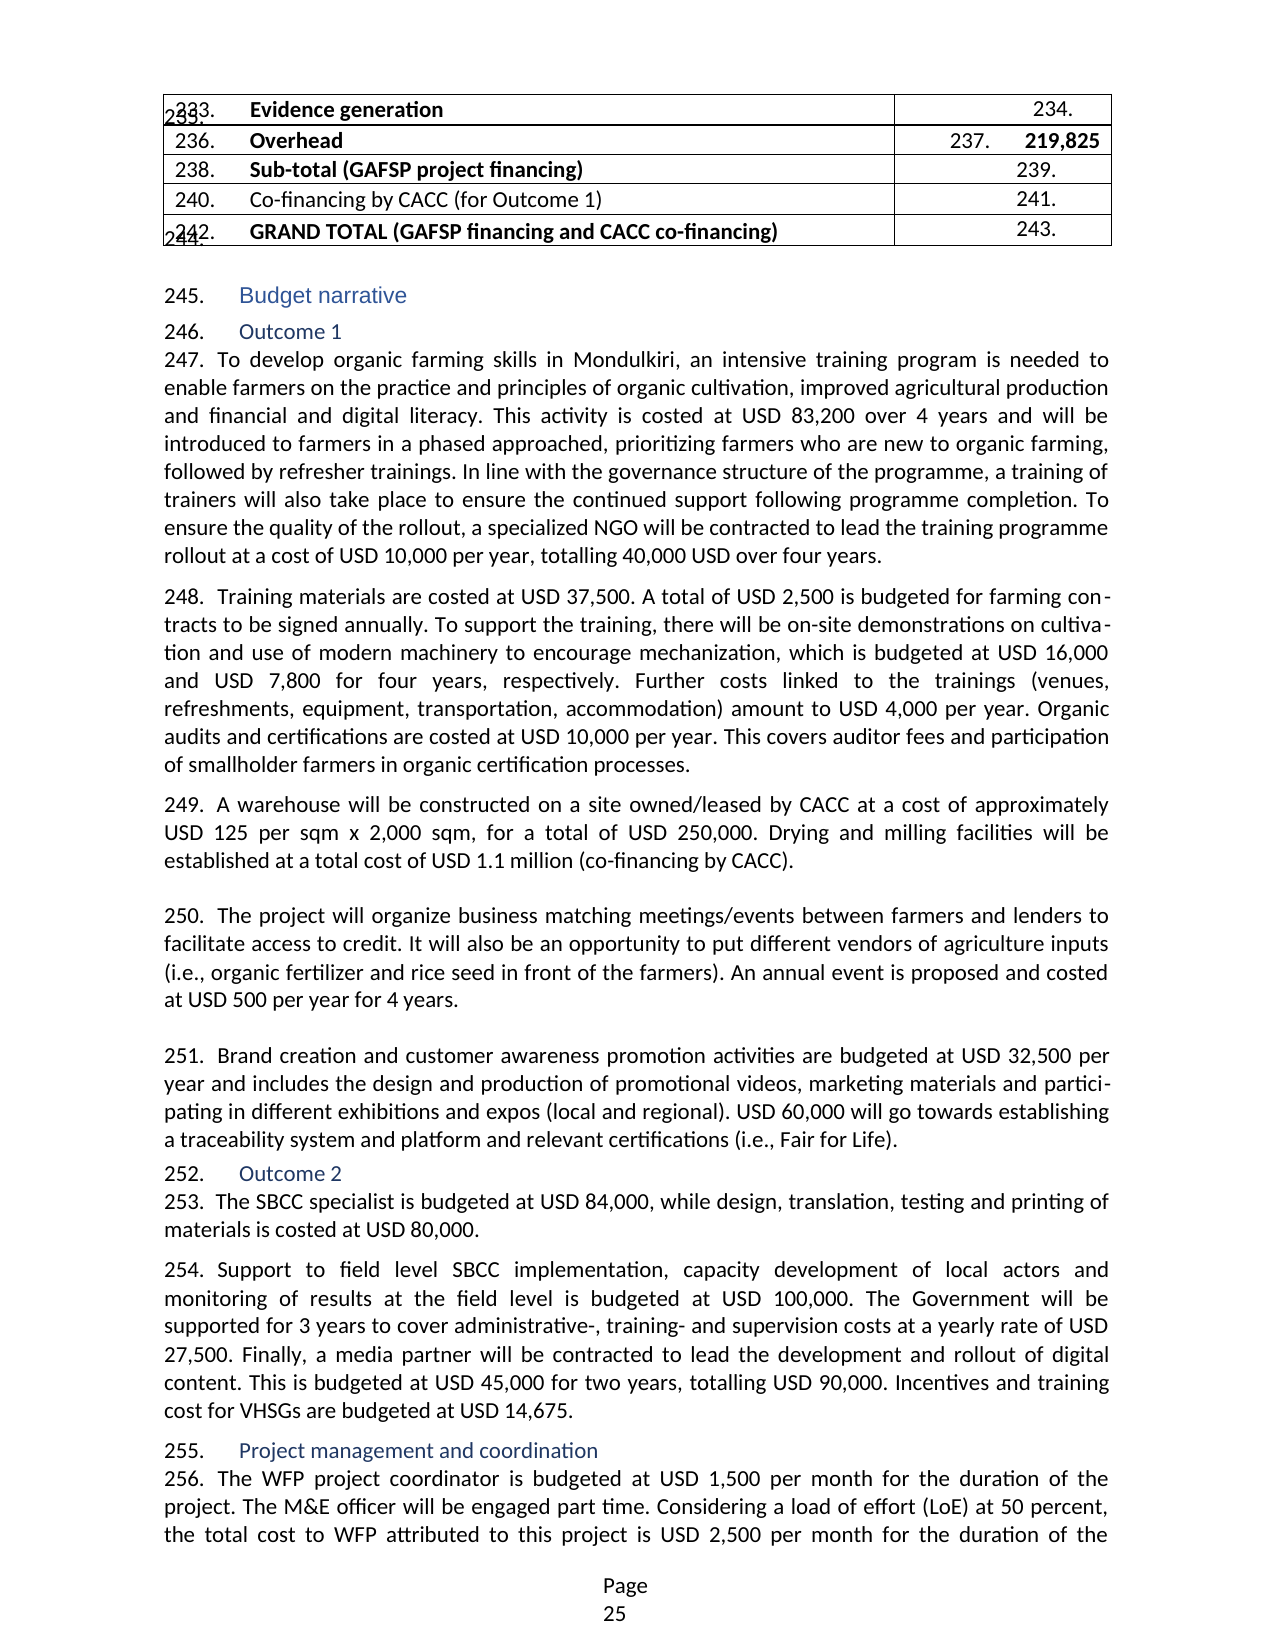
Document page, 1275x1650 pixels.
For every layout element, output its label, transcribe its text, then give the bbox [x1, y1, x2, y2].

list The project will organize business matching meetings/events between farmers and lenders to facilitate access to credit. It will also be an opportunity to put different vendors of agriculture inputs (i.e., organic fertilizer and rice seed in front of the farmers). An annual event is proposed and costed at USD 500 per year for 4 years. [164, 902, 1111, 1014]
list Brand creation and customer awareness promotion activities are budgeted at USD 32,500 per year and includes the design and production of promotional videos, marketing materials and participating in different exhibitions and expos (local and regional). USD 60,000 will go towards establishing a traceability system and platform and relevant certifications (i.e., Fair for Life). [164, 1041, 1111, 1153]
table_header 219,825 [895, 126, 1111, 154]
subtitle Outcome 1 [164, 317, 1111, 345]
subtitle Budget narrative [164, 281, 1111, 309]
subtitle Project management and coordination [164, 1436, 1111, 1464]
table_cell 2,890,000 [895, 215, 1111, 245]
list To develop organic farming skills in Mondulkiri, an intensive training program is needed to enable farmers on the practice and principles of organic cultivation, improved agricultural production and financial and digital literacy. This activity is costed at USD 83,200 over 4 years and will be introduced to farmers in a phased approached, prioritizing farmers who are new to organic farming, followed by refresher trainings. In line with the governance structure of the programme, a training of trainers will also take place to ensure the continued support following programme completion. To ensure the quality of the rollout, a specialized NGO will be contracted to lead the training programme rollout at a cost of USD 10,000 per year, totalling 40,000 USD over four years. [164, 345, 1111, 569]
list Training materials are costed at USD 37,500. A total of USD 2,500 is budgeted for farming contracts to be signed annually. To support the training, there will be on-site demonstrations on cultivation and use of modern machinery to encourage mechanization, which is budgeted at USD 16,000 and USD 7,800 for four years, respectively. Further costs linked to the trainings (venues, refreshments, equipment, transportation, accommodation) amount to USD 4,000 per year. Organic audits and certifications are costed at USD 10,000 per year. This covers auditor fees and participation of smallholder farmers in organic certification processes. [164, 582, 1111, 778]
table_cell 1,790,000 [895, 155, 1111, 183]
table_cell Evidence generation [164, 95, 894, 123]
list A warehouse will be constructed on a site owned/leased by CACC at a cost of approximately USD 125 per sqm x 2,000 sqm, for a total of USD 250,000. Drying and milling facilities will be established at a total cost of USD 1.1 million (co-financing by CACC). [164, 790, 1111, 874]
table_cell Sub-total (GAFSP project financing) [164, 155, 894, 183]
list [164, 1464, 1111, 1548]
table_cell 1,100,000 [895, 184, 1111, 213]
table_cell GRAND TOTAL (GAFSP financing and CACC co-financing) [164, 215, 894, 245]
table_cell Co-financing by CACC (for Outcome 1) [164, 184, 894, 213]
subtitle Outcome 2 [164, 1159, 1111, 1187]
list The SBCC specialist is budgeted at USD 84,000, while design, translation, testing and printing of materials is costed at USD 80,000. [164, 1187, 1111, 1243]
list Support to field level SBCC implementation, capacity development of local actors and monitoring of results at the field level is budgeted at USD 100,000. The Government will be supported for 3 years to cover administrative-, training- and supervision costs at a yearly rate of USD 27,500. Finally, a media partner will be contracted to lead the development and rollout of digital content. This is budgeted at USD 45,000 for two years, totalling USD 90,000. Incentives and training cost for VHSGs are budgeted at USD 14,675. [164, 1256, 1111, 1424]
table_cell 201,000 [895, 95, 1111, 123]
table_header Overhead [164, 126, 894, 154]
